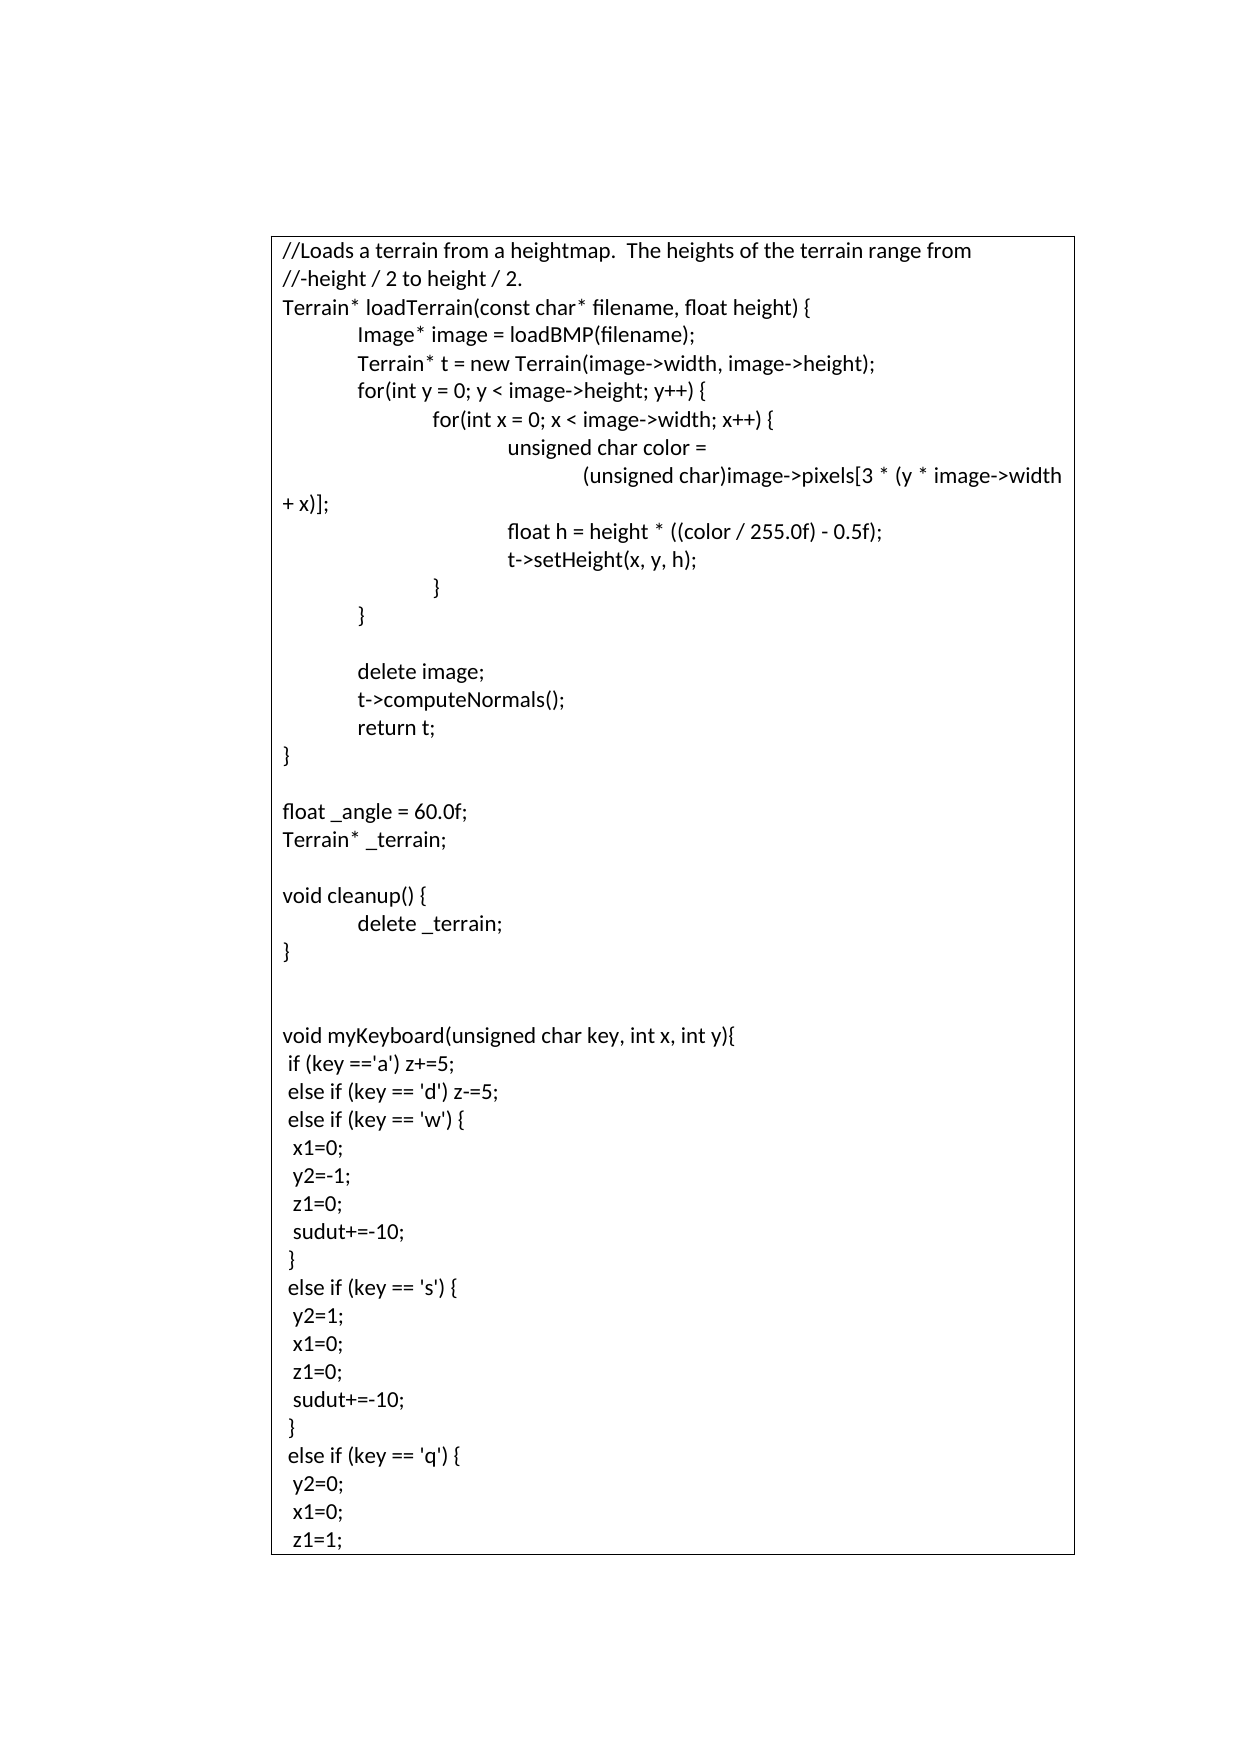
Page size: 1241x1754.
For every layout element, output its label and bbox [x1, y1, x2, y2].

table_header [272, 237, 1074, 1553]
